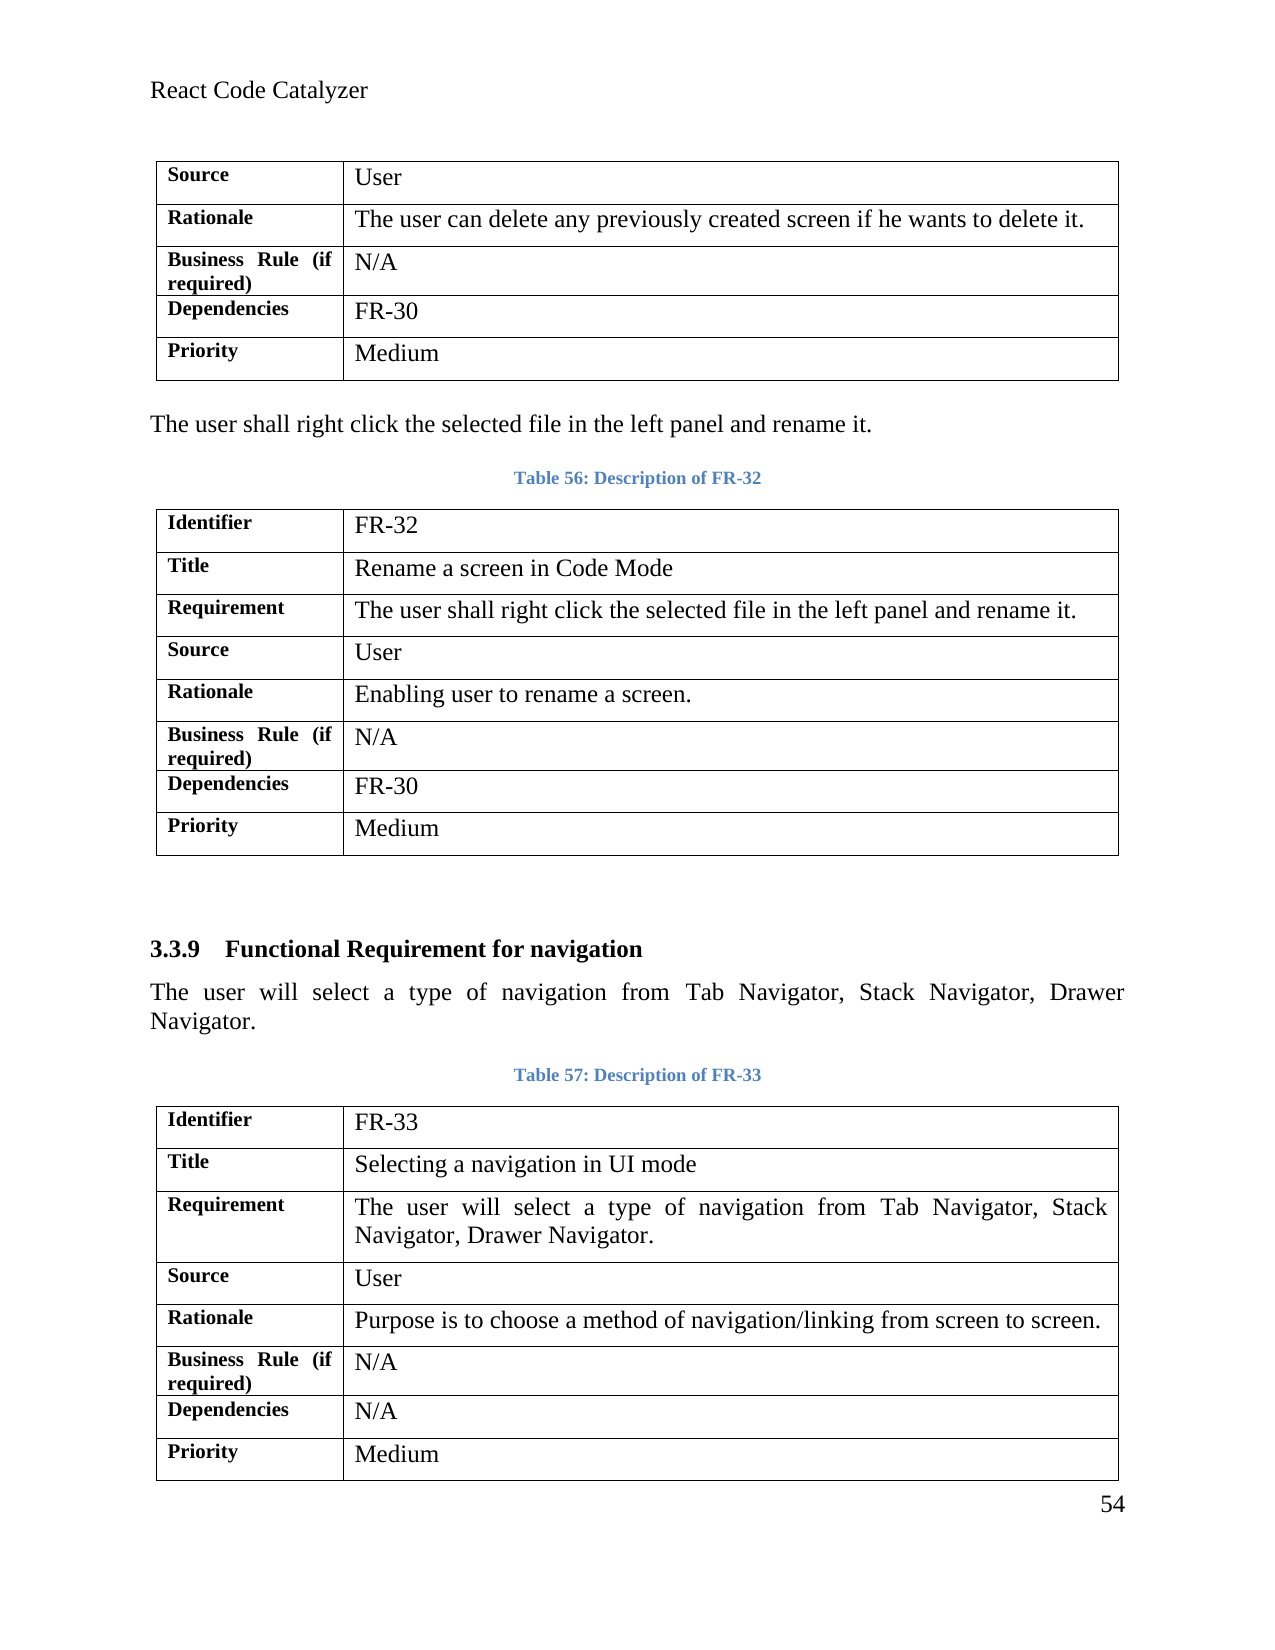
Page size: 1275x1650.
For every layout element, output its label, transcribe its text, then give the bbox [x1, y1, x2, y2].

table_cell Source [157, 1263, 343, 1304]
table_cell Requirement [157, 1192, 343, 1262]
table_cell Priority [157, 813, 343, 854]
table_cell Selecting a navigation in UI mode [344, 1149, 1118, 1191]
table_cell N/A [344, 722, 1118, 770]
table_cell Rationale [157, 205, 343, 246]
table_header FR-32 [344, 510, 1118, 552]
table_header FR-33 [344, 1107, 1118, 1148]
table_cell Source [157, 637, 343, 678]
table_cell FR-30 [344, 296, 1118, 337]
table_cell Priority [157, 1439, 343, 1480]
table_cell Medium [344, 338, 1118, 379]
text The user will select a type of navigation from Tab Navigator, Stack Navigator, Drawer Navigator. [150, 977, 1125, 1035]
table_cell User [344, 162, 1118, 203]
table_cell Requirement [157, 595, 343, 636]
table_header Identifier [157, 1107, 343, 1148]
table_cell Medium [344, 813, 1118, 854]
table_cell Title [157, 1149, 343, 1191]
table_cell Business Rule (if required) [157, 1347, 343, 1395]
table_cell The user can delete any previously created screen if he wants to delete it. [344, 205, 1118, 246]
table_cell FR-30 [344, 771, 1118, 812]
text The user shall right click the selected file in the left panel and rename it. [150, 409, 1125, 438]
table_cell Dependencies [157, 771, 343, 812]
table_header Identifier [157, 510, 343, 552]
table_cell Priority [157, 338, 343, 379]
table_cell The user shall right click the selected file in the left panel and rename it. [344, 595, 1118, 636]
table_cell Medium [344, 1439, 1118, 1480]
table_cell Business Rule (if required) [157, 247, 343, 295]
subtitle Functional Requirement for navigation [150, 934, 1125, 963]
table_cell User [344, 637, 1118, 678]
table_cell Rationale [157, 680, 343, 721]
table_cell Enabling user to rename a screen. [344, 680, 1118, 721]
table_cell Business Rule (if required) [157, 722, 343, 770]
table_cell N/A [344, 1347, 1118, 1395]
table_cell Title [157, 553, 343, 594]
table_cell Rationale [157, 1305, 343, 1346]
table_cell Dependencies [157, 296, 343, 337]
table_cell N/A [344, 247, 1118, 295]
table_cell Source [157, 162, 343, 203]
table_cell Purpose is to choose a method of navigation/linking from screen to screen. [344, 1305, 1118, 1346]
table_cell The user will select a type of navigation from Tab Navigator, Stack Navigator, Drawer Navigator. [344, 1192, 1118, 1262]
table_cell Dependencies [157, 1396, 343, 1438]
table_cell User [344, 1263, 1118, 1304]
table_cell Rename a screen in Code Mode [344, 553, 1118, 594]
table_cell N/A [344, 1396, 1118, 1438]
